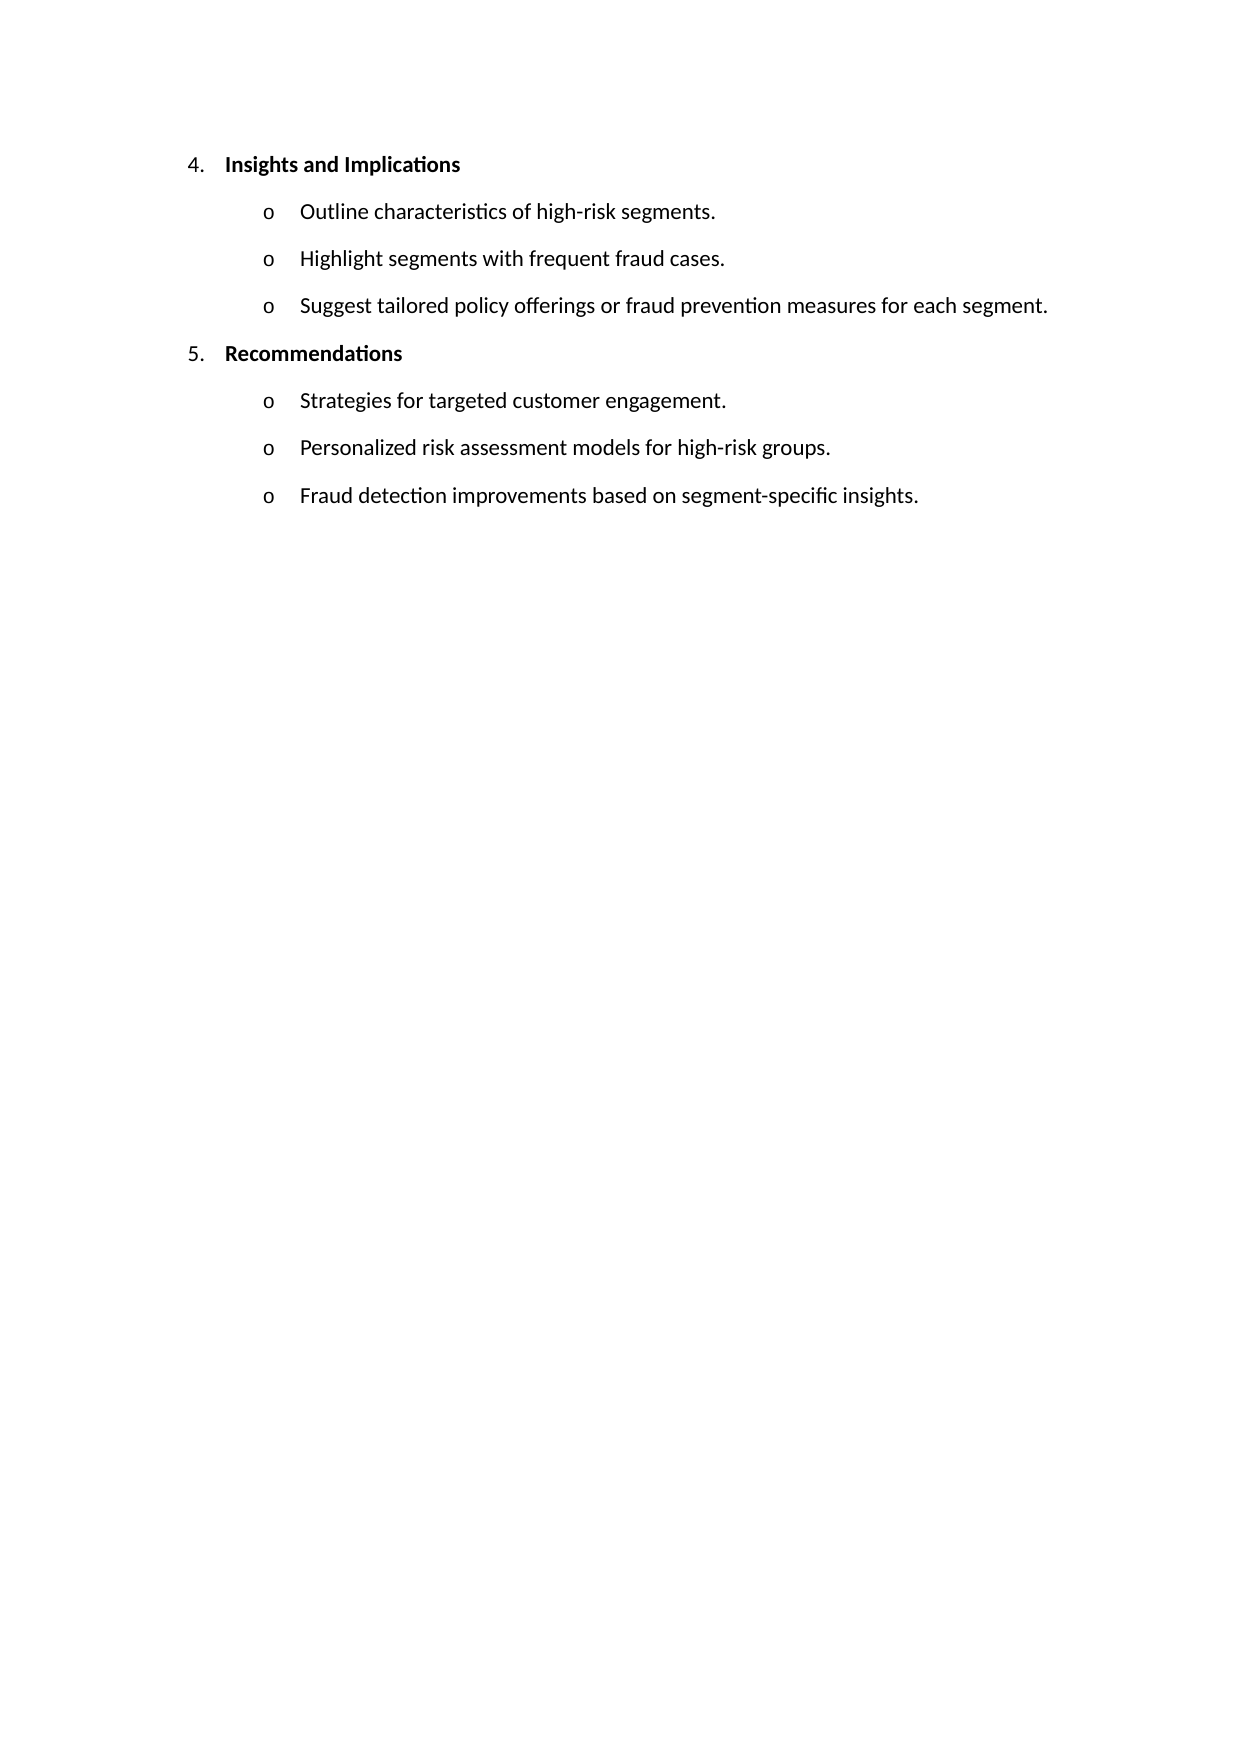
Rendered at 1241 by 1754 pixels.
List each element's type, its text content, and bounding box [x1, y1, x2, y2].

list Insights and Implications [187, 150, 1090, 178]
list Highlight segments with frequent fraud cases. [262, 244, 1090, 273]
list Outline characteristics of high-risk segments. [262, 197, 1090, 225]
list Recommendations [187, 339, 1090, 367]
list Strategies for targeted customer engagement. [262, 386, 1090, 414]
list Personalized risk assessment models for high-risk groups. [262, 433, 1090, 462]
list Suggest tailored policy offerings or fraud prevention measures for each segment. [262, 292, 1090, 320]
list Fraud detection improvements based on segment-specific insights. [262, 481, 1090, 509]
